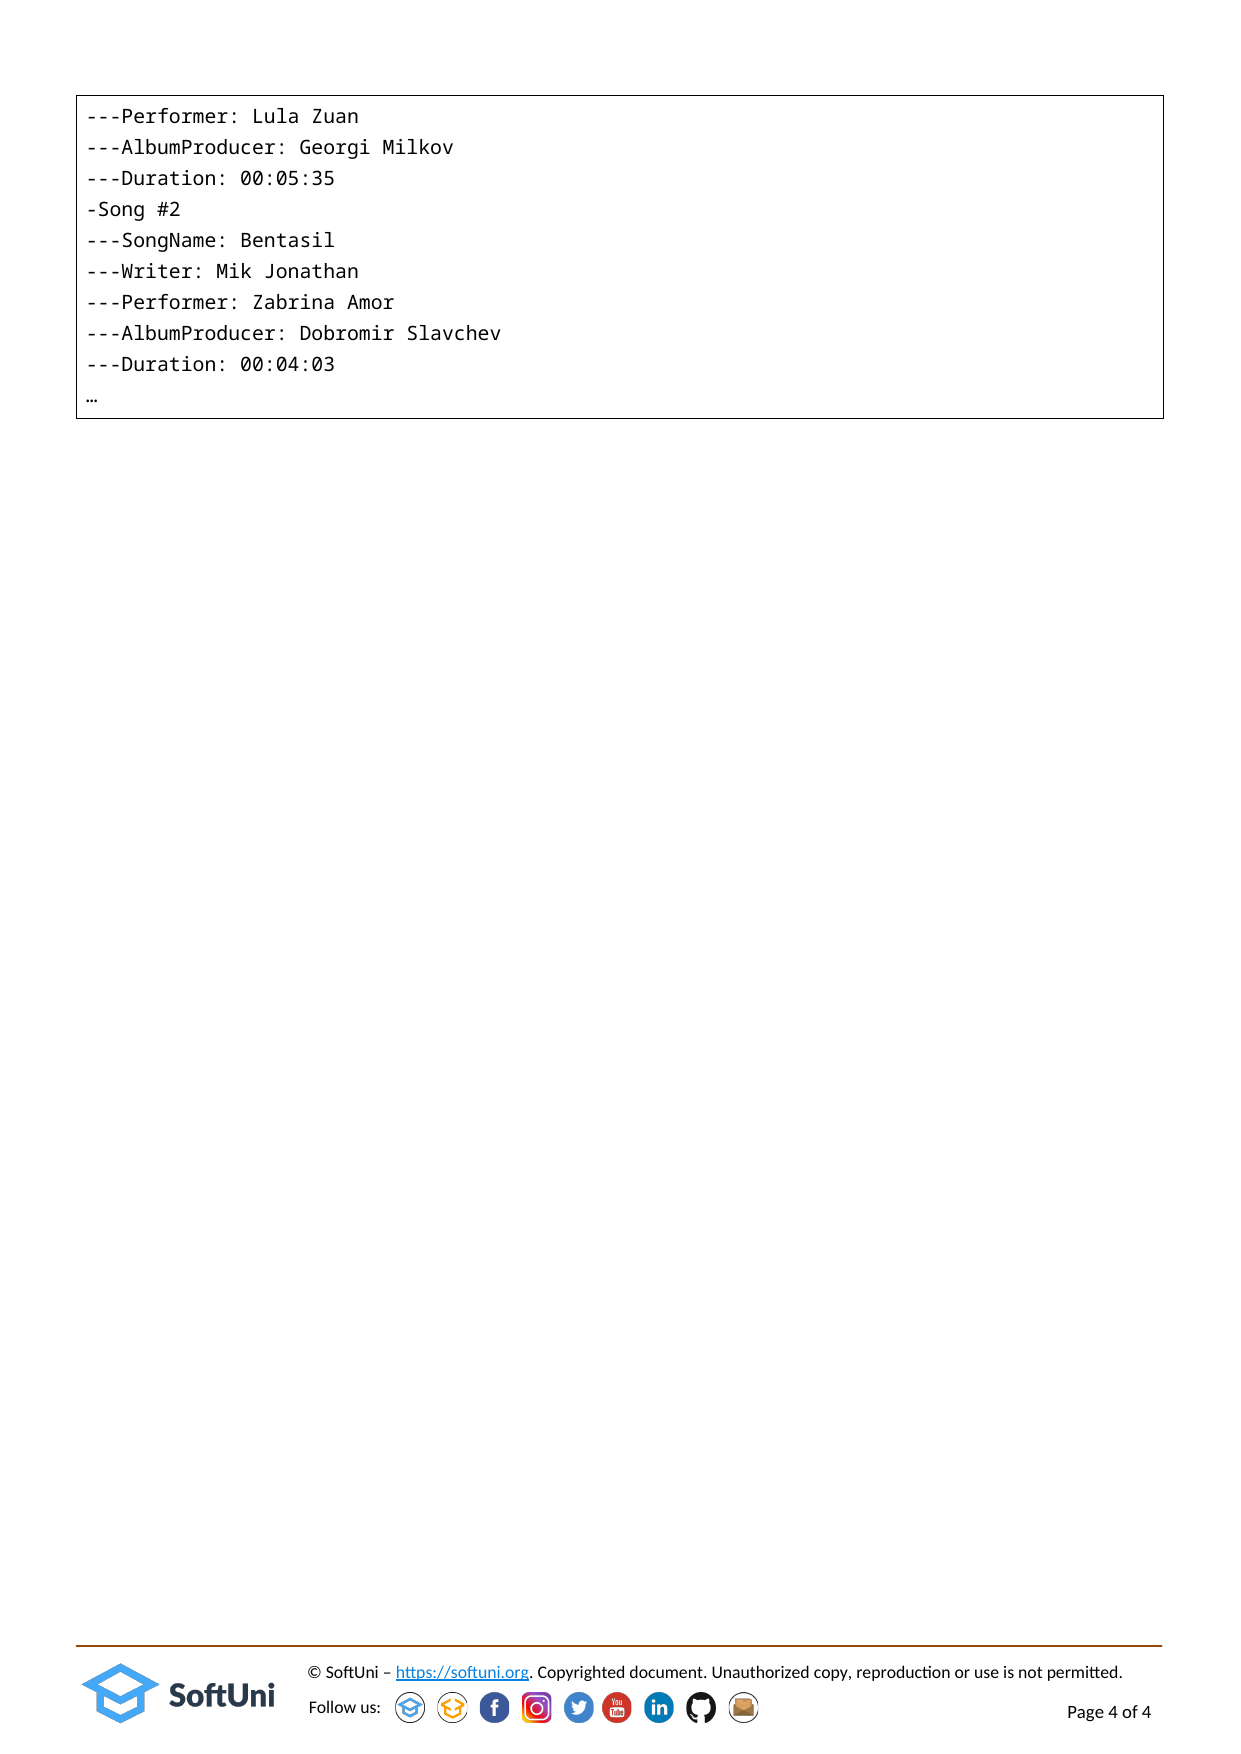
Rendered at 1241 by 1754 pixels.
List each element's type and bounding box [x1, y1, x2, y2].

picture [437, 1692, 468, 1723]
picture [665, 1692, 674, 1701]
picture [644, 1692, 653, 1701]
picture [728, 1692, 759, 1723]
picture [602, 1692, 632, 1723]
picture [658, 1705, 667, 1714]
picture [75, 1658, 281, 1729]
picture [686, 1692, 716, 1723]
picture [644, 1714, 653, 1723]
picture [522, 1692, 552, 1723]
picture [665, 1714, 674, 1723]
picture [479, 1692, 510, 1723]
picture [564, 1692, 594, 1723]
picture [395, 1692, 425, 1723]
table_cell [77, 96, 1163, 418]
